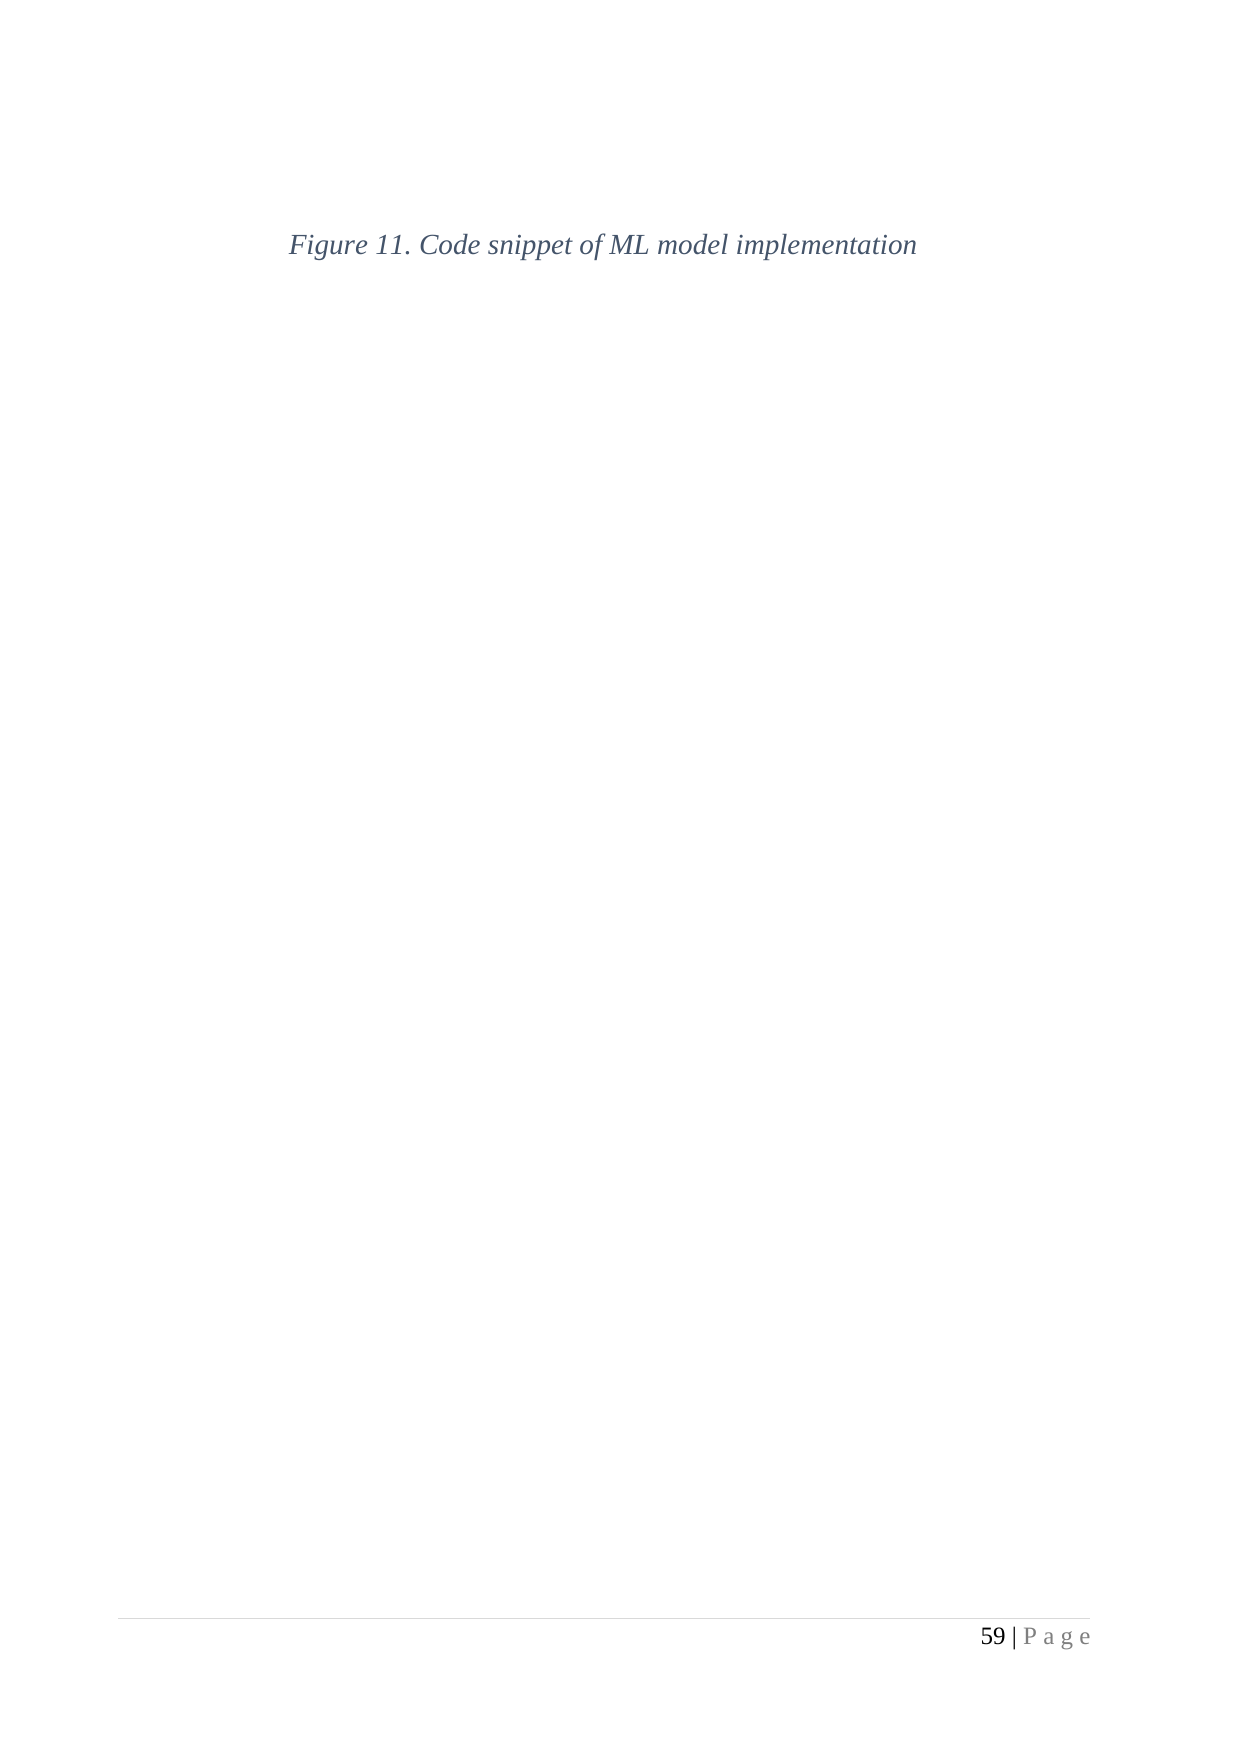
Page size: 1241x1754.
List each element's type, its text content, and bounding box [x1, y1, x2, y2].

text Figure 11. Code snippet of ML model implementation [118, 227, 1090, 260]
